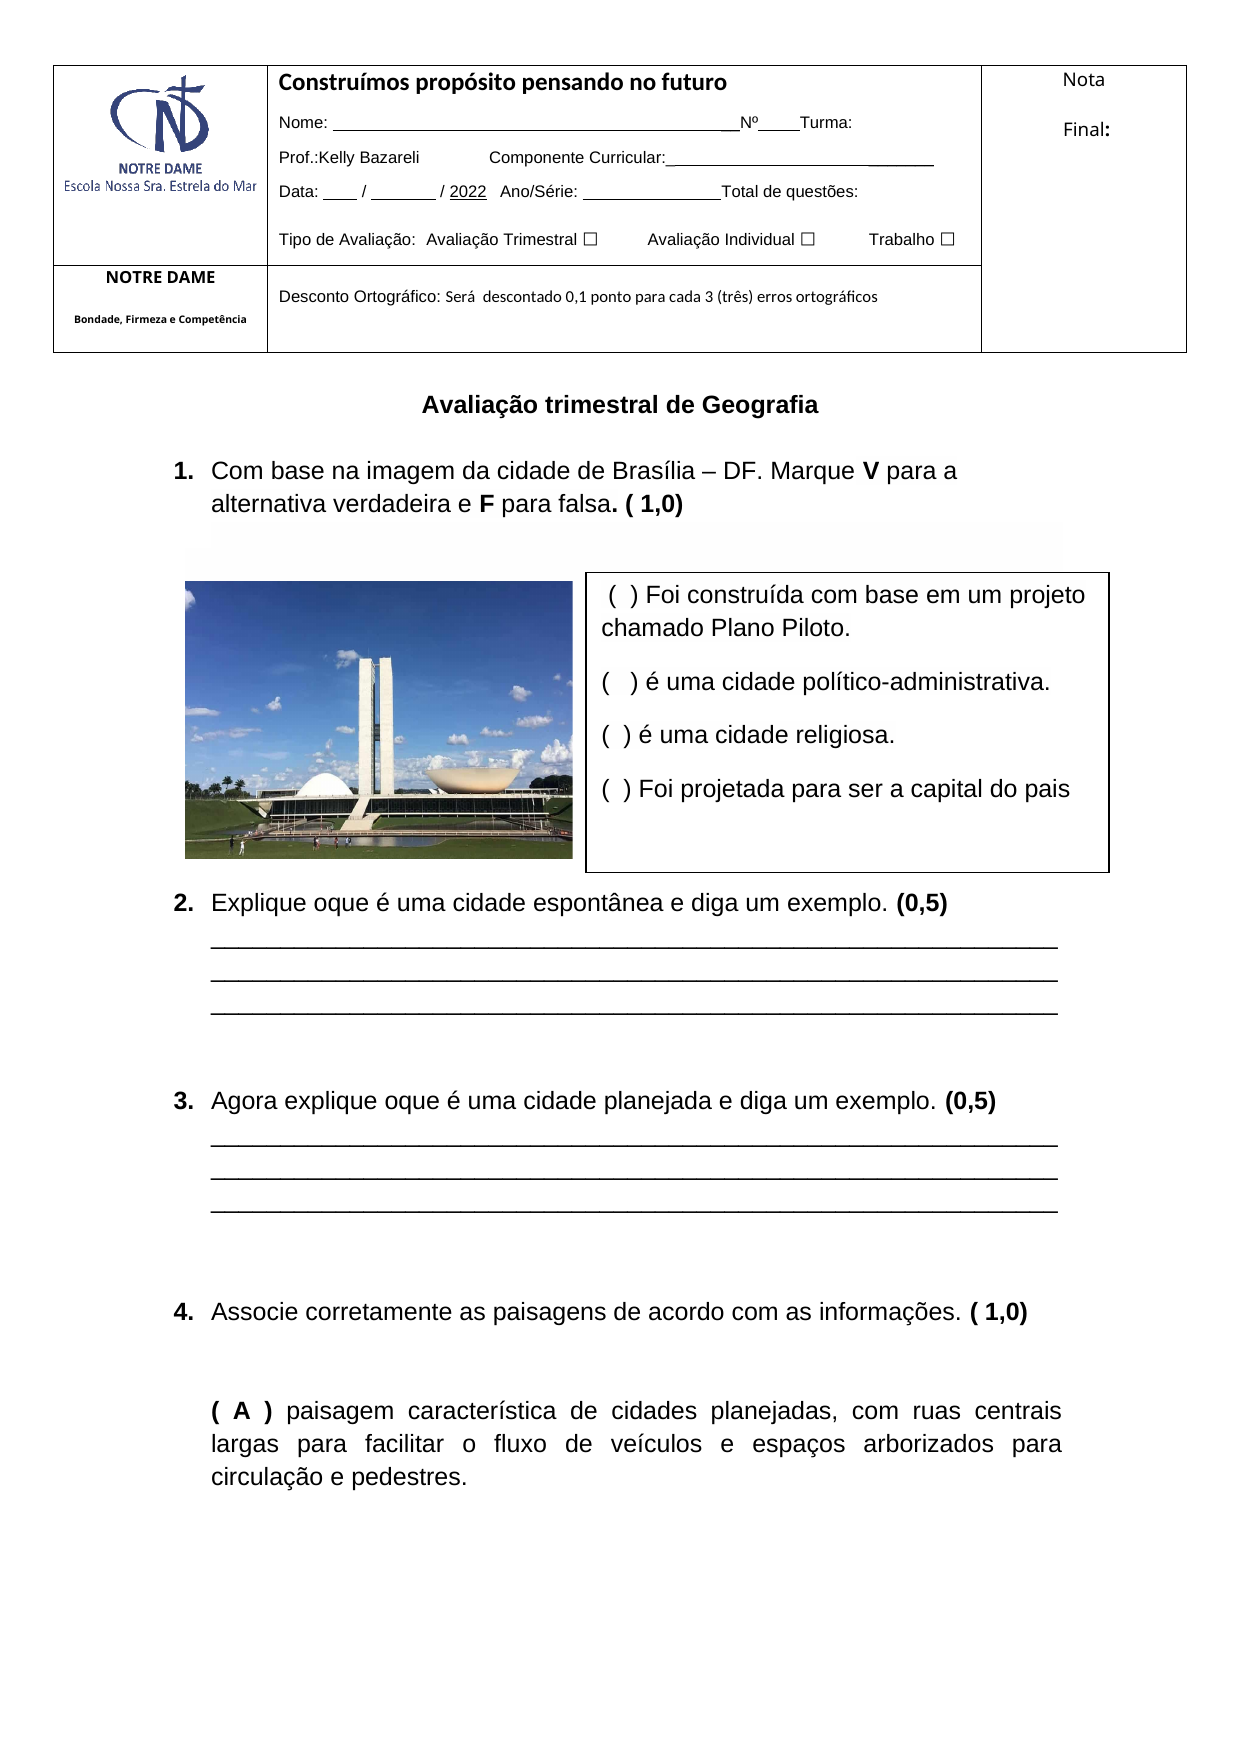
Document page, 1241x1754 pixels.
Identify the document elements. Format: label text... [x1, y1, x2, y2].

table_cell NOTRE DAME Bondade, Firmeza e Competência [54, 266, 267, 352]
table_cell Desconto Ortográfico: Será descontado 0,1 ponto para cada 3 (três) erros ortográficos [268, 266, 981, 352]
list Agora explique oque é uma cidade planejada e diga um exemplo. (0,5) [173, 1086, 1063, 1115]
list _______________________________________________________________________________________________________________________________________________________________________________________ [211, 921, 1063, 1016]
table_header Nota Final: [982, 66, 1186, 352]
table_header Construímos propósito pensando no futuro Nome: __Nº Turma: Prof.:Kelly Bazareli Componente Curricular:_ _______ Data: / / 2022 Ano/Série: Total de questões: Tipo de Avaliação: Avaliação Trimestral ⬜ Avaliação Individual ⬜ Trabalho ⬜ [268, 66, 981, 265]
picture [63, 75, 257, 191]
list Com base na imagem da cidade de Brasília – DF. Marque V para a alternativa verdadeira e F para falsa. ( 1,0) [173, 456, 1063, 518]
list _______________________________________________________________________________________________________________________________________________________________________________________ [211, 1119, 1063, 1214]
list Explique oque é uma cidade espontânea e diga um exemplo. (0,5) [173, 888, 1063, 917]
table_header [54, 66, 267, 265]
list Avaliação trimestral de Geografia [177, 390, 1063, 419]
list Associe corretamente as paisagens de acordo com as informações. ( 1,0) [173, 1297, 1063, 1326]
list ( A ) paisagem característica de cidades planejadas, com ruas centrais largas para facilitar o fluxo de veículos e espaços arborizados para circulação e pedestres. [211, 1396, 1063, 1491]
picture [185, 581, 573, 859]
